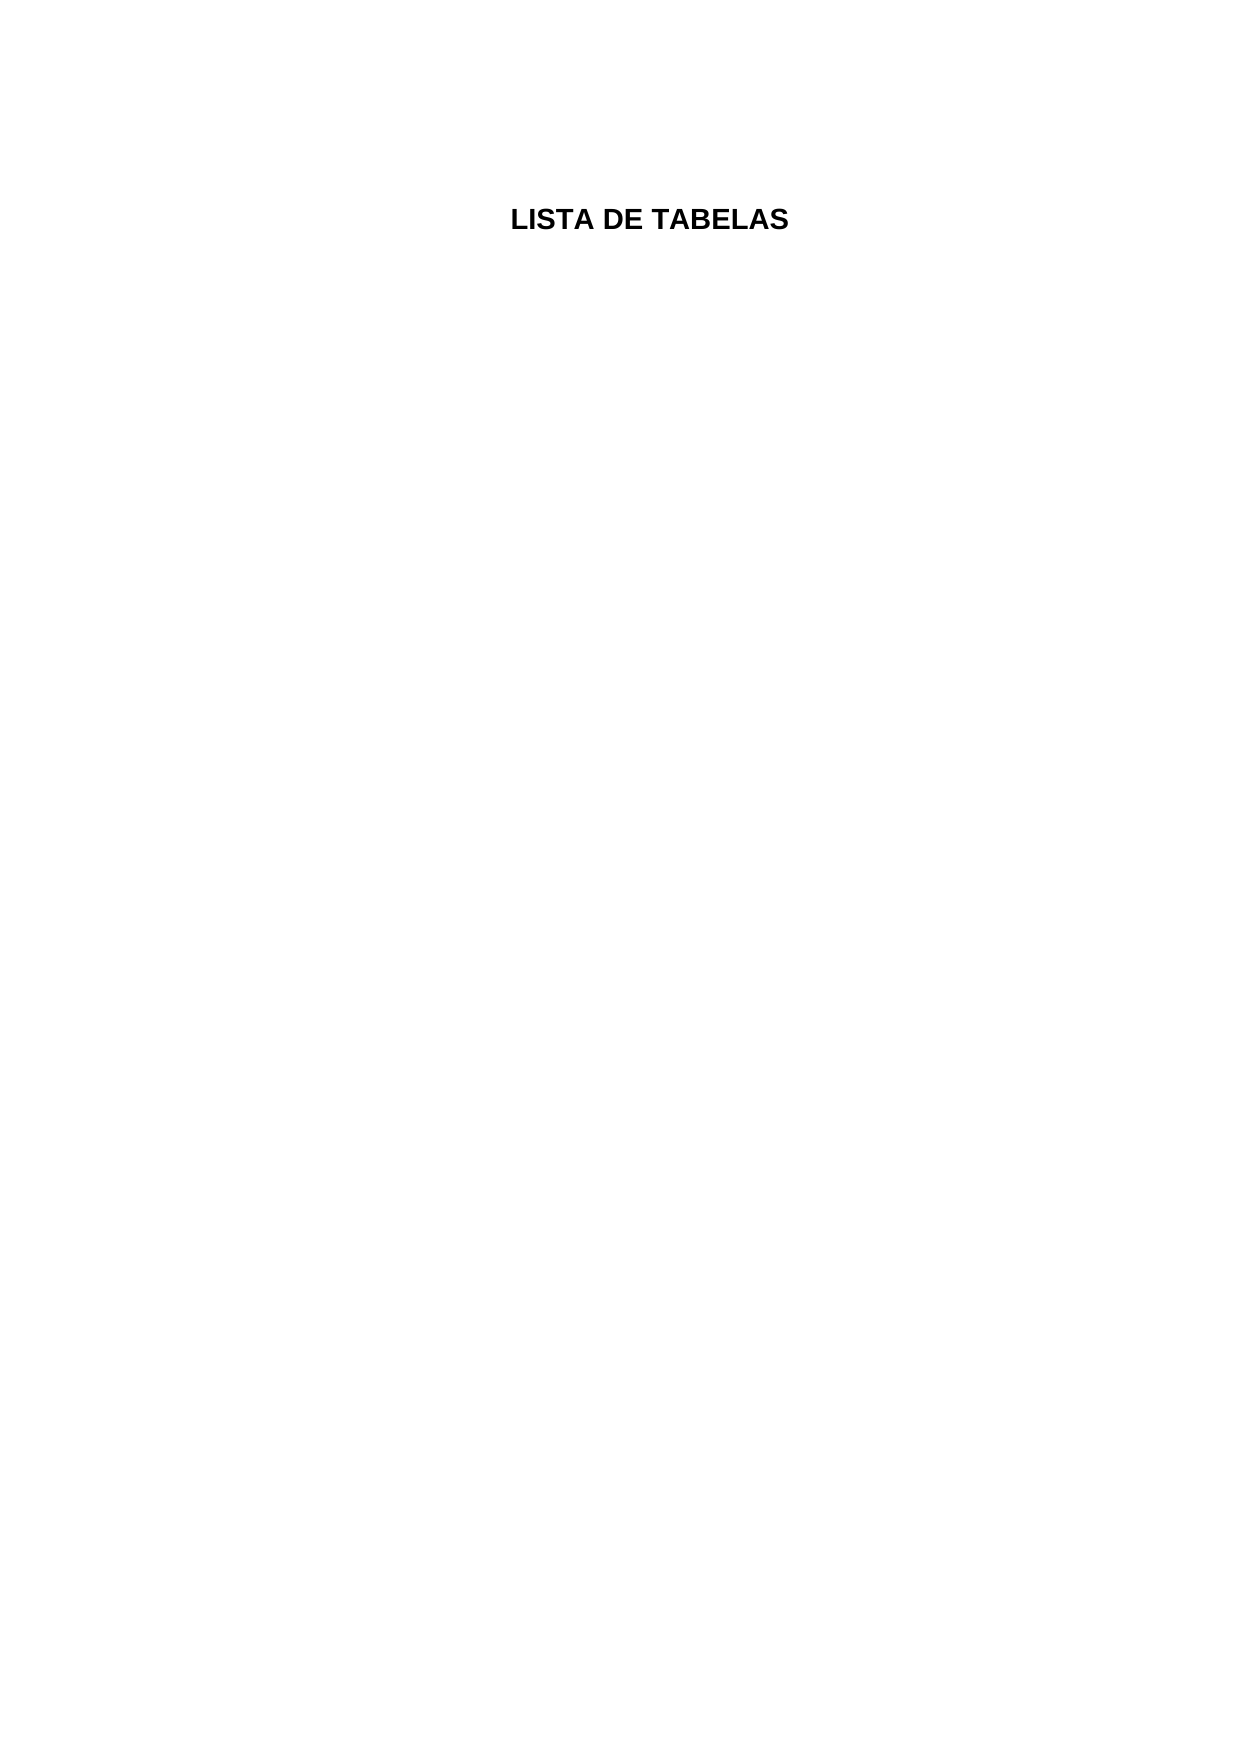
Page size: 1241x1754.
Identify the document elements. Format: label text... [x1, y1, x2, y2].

text LISTA DE TABELAS [177, 202, 1122, 236]
